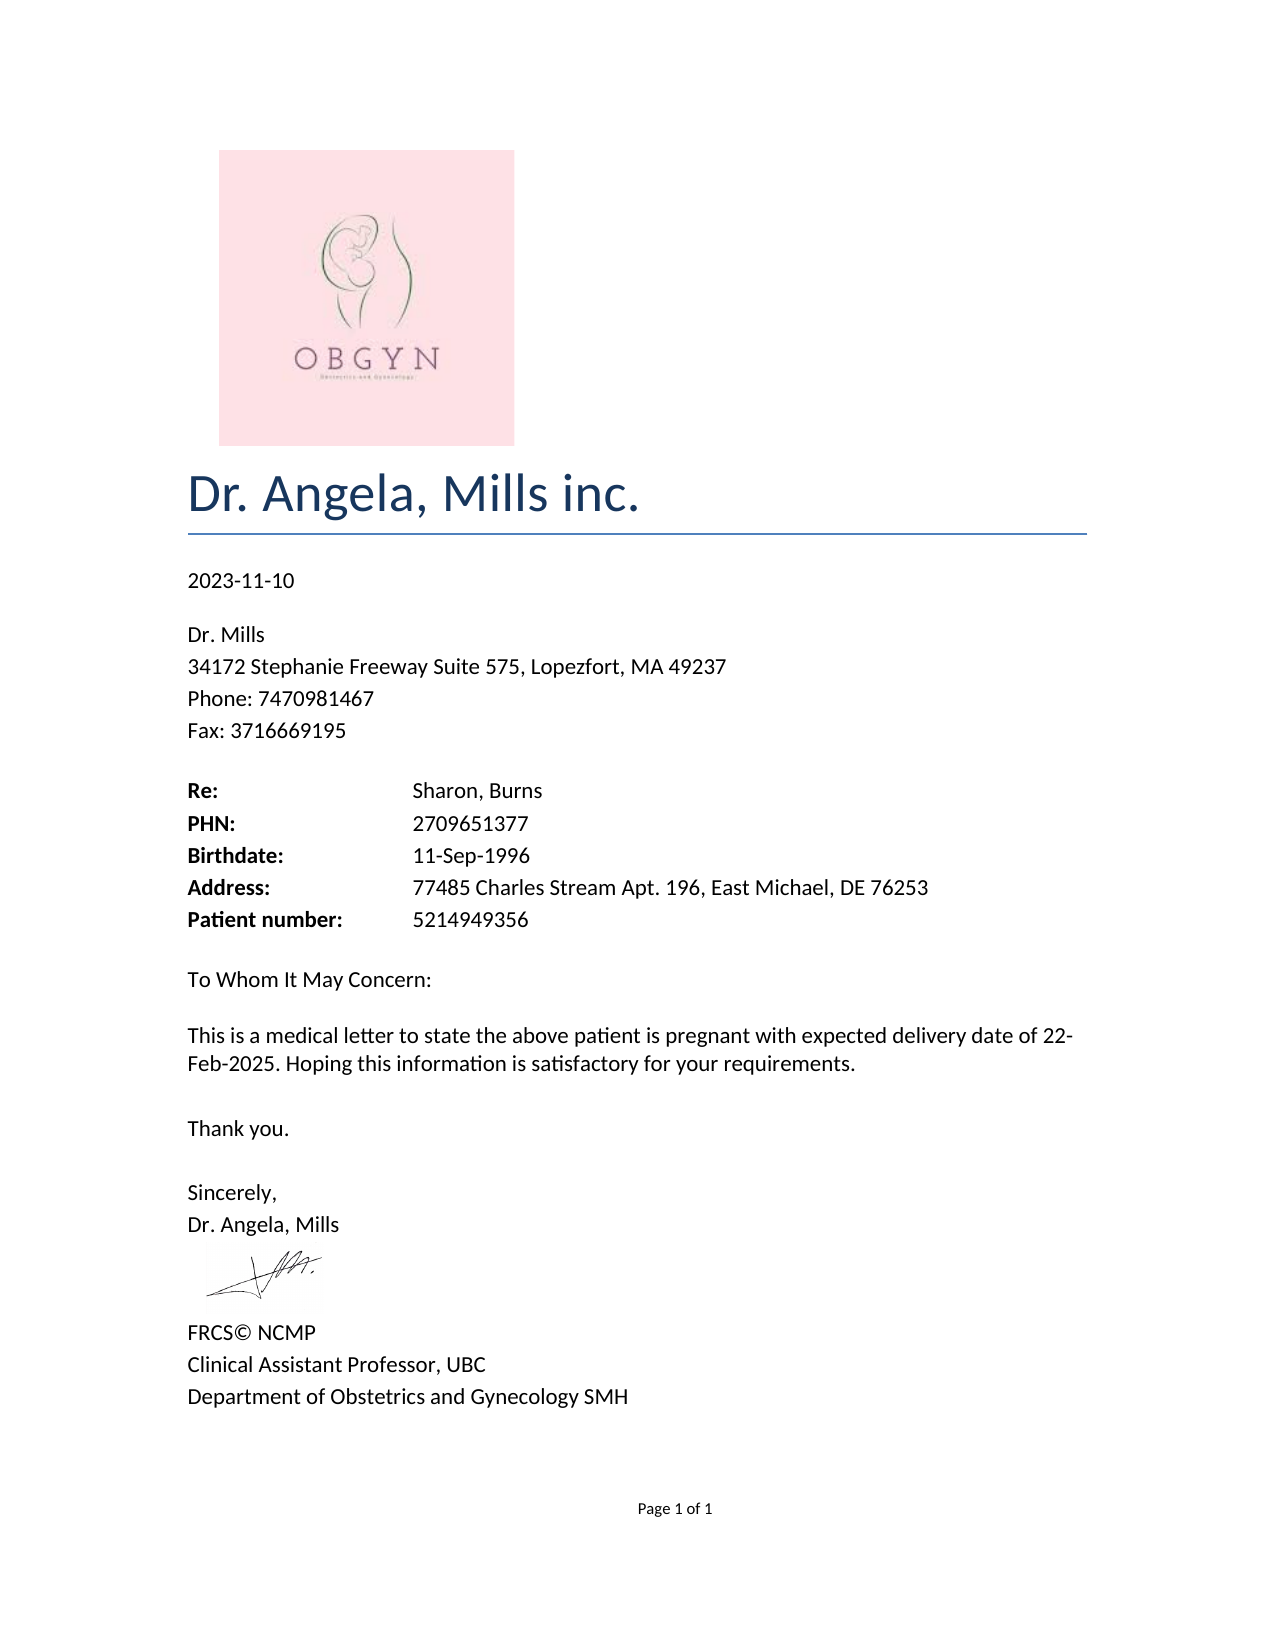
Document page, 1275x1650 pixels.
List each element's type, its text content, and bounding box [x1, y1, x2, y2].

text 2023-11-10 [187, 567, 1087, 595]
text Dr. Mills [187, 620, 1087, 648]
text Phone: 7470981467 [187, 684, 1087, 712]
text To Whom It May Concern: [187, 965, 1087, 993]
text This is a medical letter to state the above patient is pregnant with expected delivery date of 22-Feb-2025. Hoping this information is satisfactory for your requirements. [187, 1021, 1087, 1077]
text PHN: 2709651377 [187, 809, 1087, 837]
text Clinical Assistant Professor, UBC [187, 1350, 1087, 1378]
picture [206, 1242, 325, 1314]
text Patient number: 5214949356 [187, 905, 1087, 933]
text Re: Sharon, Burns [187, 776, 1087, 804]
text 34172 Stephanie Freeway Suite 575, Lopezfort, MA 49237 [187, 652, 1087, 680]
text Birthdate: 11-Sep-1996 [187, 841, 1087, 869]
text Department of Obstetrics and Gynecology SMH [187, 1382, 1087, 1410]
picture [219, 150, 515, 446]
text Sincerely, [187, 1178, 1087, 1206]
title Dr. Angela, Mills inc. [187, 459, 1087, 535]
text FRCS© NCMP [187, 1318, 1087, 1346]
text Thank you. [187, 1114, 1087, 1142]
text Dr. Angela, Mills [187, 1210, 1087, 1238]
text Fax: 3716669195 [187, 716, 1087, 744]
text Address: 77485 Charles Stream Apt. 196, East Michael, DE 76253 [187, 873, 1087, 901]
